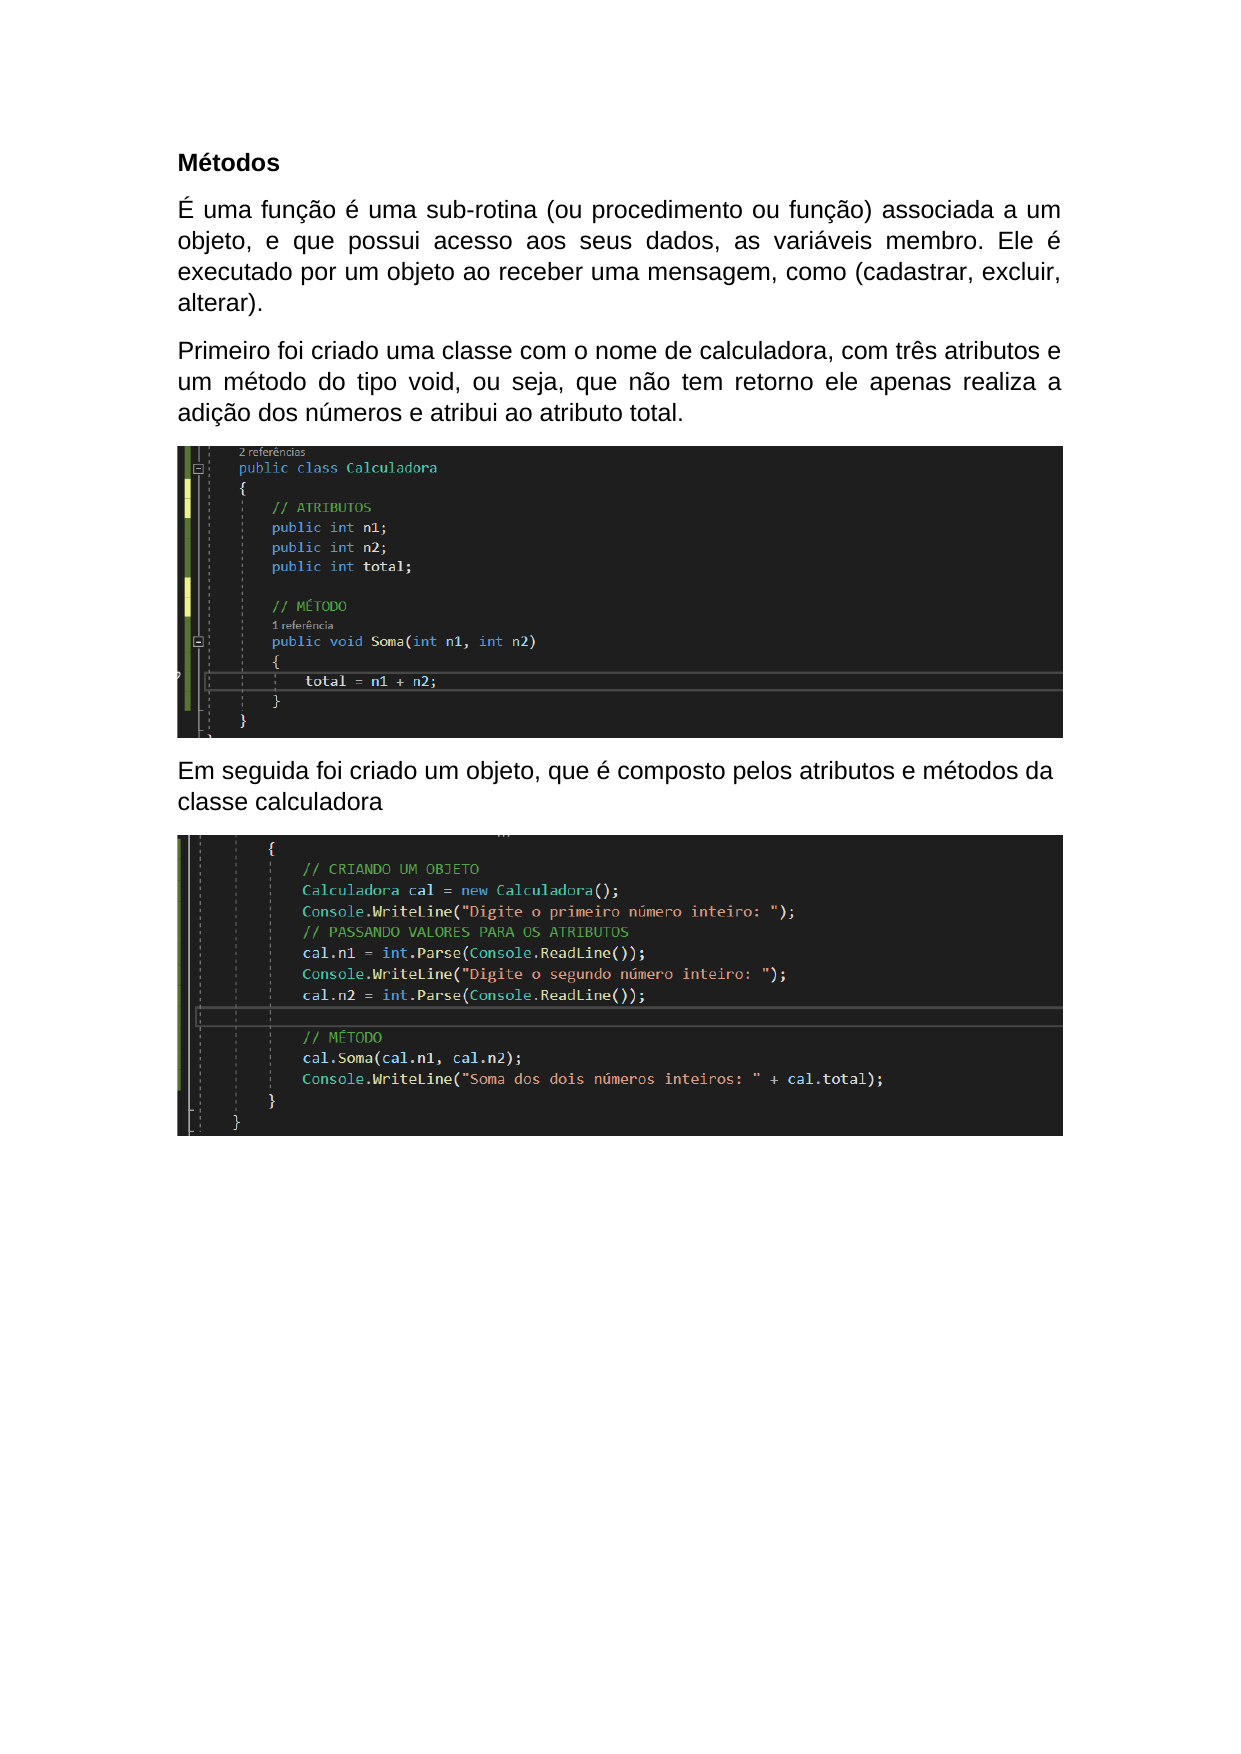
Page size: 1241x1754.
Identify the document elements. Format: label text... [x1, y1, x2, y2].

text Primeiro foi criado uma classe com o nome de calculadora, com três atributos e um método do tipo void, ou seja, que não tem retorno ele apenas realiza a adição dos números e atribui ao atributo total. [177, 336, 1063, 427]
picture [177, 835, 1063, 1136]
picture [177, 446, 1063, 738]
text Em seguida foi criado um objeto, que é composto pelos atributos e métodos da classe calculadora [177, 756, 1063, 816]
text É uma função é uma sub-rotina (ou procedimento ou função) associada a um objeto, e que possui acesso aos seus dados, as variáveis membro. Ele é executado por um objeto ao receber uma mensagem, como (cadastrar, excluir, alterar). [177, 195, 1063, 317]
text Métodos [177, 148, 1063, 176]
